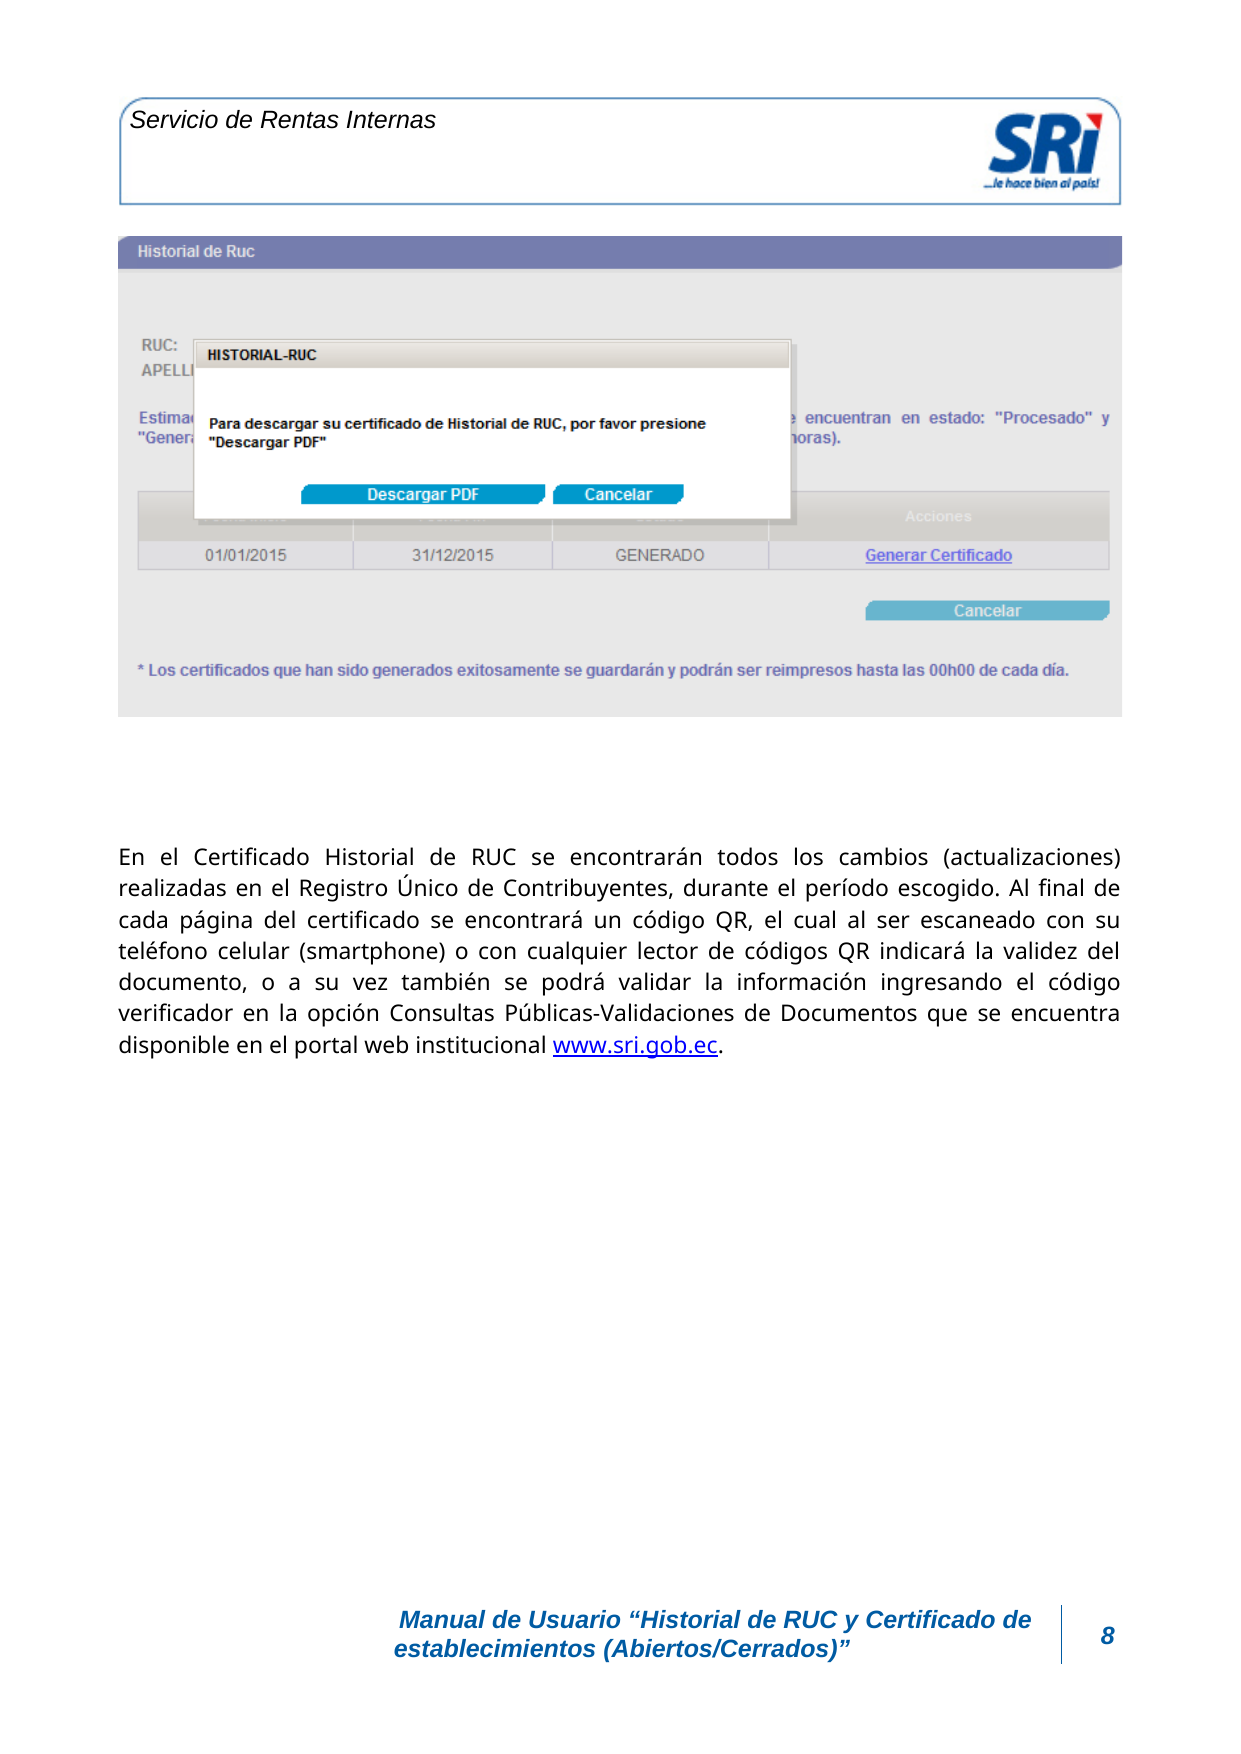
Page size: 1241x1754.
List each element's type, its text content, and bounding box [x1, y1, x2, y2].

picture [118, 96, 1123, 207]
picture [118, 236, 1123, 717]
text En el Certificado Historial de RUC se encontrarán todos los cambios (actualizaciones) realizadas en el Registro Único de Contribuyentes, durante el período escogido. Al final de cada página del certificado se encontrará un código QR, el cual al ser escaneado con su teléfono celular (smartphone) o con cualquier lector de códigos QR indicará la validez del documento, o a su vez también se podrá validar la información ingresando el código verificador en la opción Consultas Públicas-Validaciones de Documentos que se encuentra disponible en el portal web institucional www.sri.gob.ec. [118, 841, 1122, 1060]
